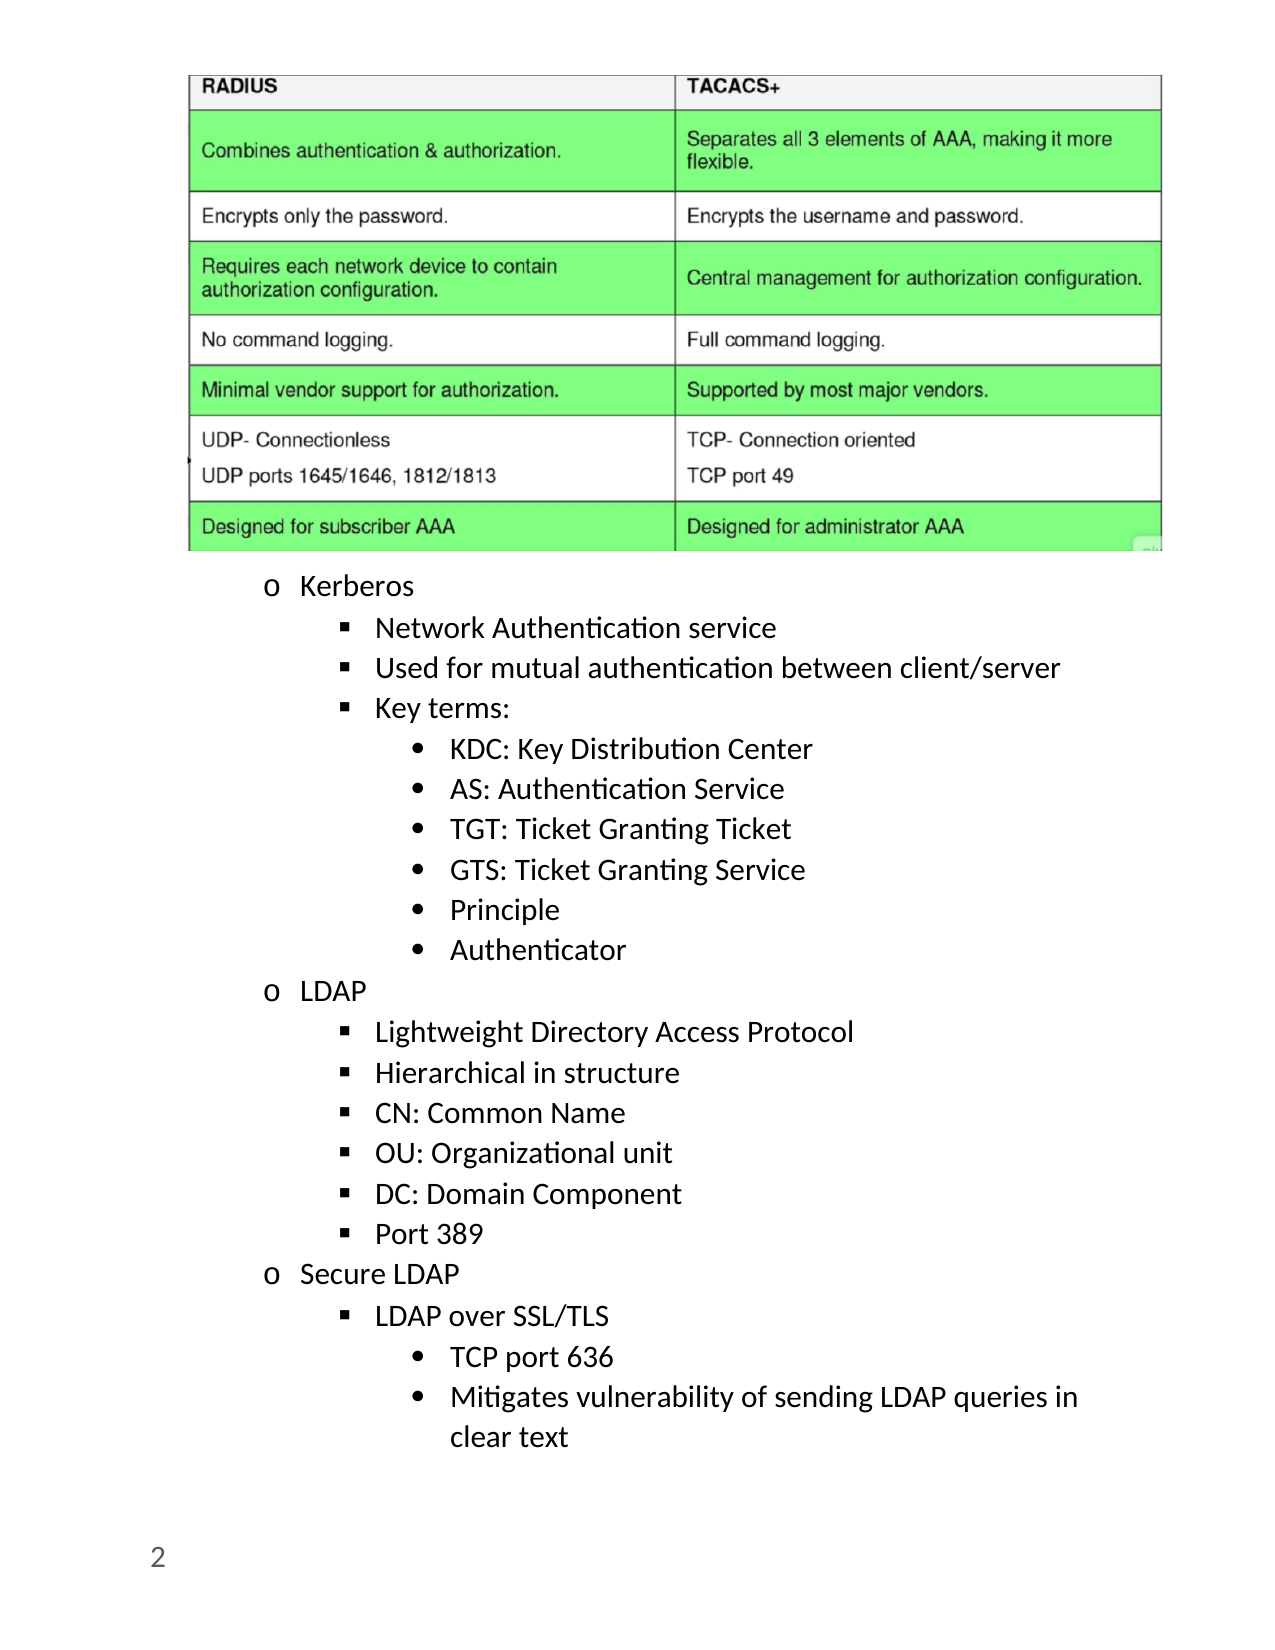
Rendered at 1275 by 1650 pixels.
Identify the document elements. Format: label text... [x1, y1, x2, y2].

list GTS: Ticket Granting Service [412, 850, 1125, 888]
list Lightweight Directory Access Protocol [337, 1013, 1125, 1051]
list Authenticator [412, 930, 1125, 968]
list Hierarchical in structure [337, 1053, 1125, 1091]
list CN: Common Name [337, 1093, 1125, 1131]
list OU: Organizational unit [337, 1133, 1125, 1172]
list Key terms: [337, 688, 1125, 727]
list Mitigates vulnerability of sending LDAP queries in clear text [412, 1377, 1125, 1456]
list Kerberos [262, 566, 1125, 606]
picture [187, 75, 1163, 551]
list KDC: Key Distribution Center [412, 729, 1125, 767]
list LDAP [262, 971, 1125, 1010]
list TCP port 636 [412, 1337, 1125, 1375]
list TGT: Ticket Granting Ticket [412, 809, 1125, 847]
list Secure LDAP [262, 1254, 1125, 1294]
list LDAP over SSL/TLS [337, 1296, 1125, 1334]
list Network Authentication service [337, 608, 1125, 646]
list AS: Authentication Service [412, 769, 1125, 807]
list Used for mutual authentication between client/server [337, 648, 1125, 686]
list Port 389 [337, 1214, 1125, 1252]
list Principle [412, 890, 1125, 928]
list DC: Domain Component [337, 1174, 1125, 1212]
